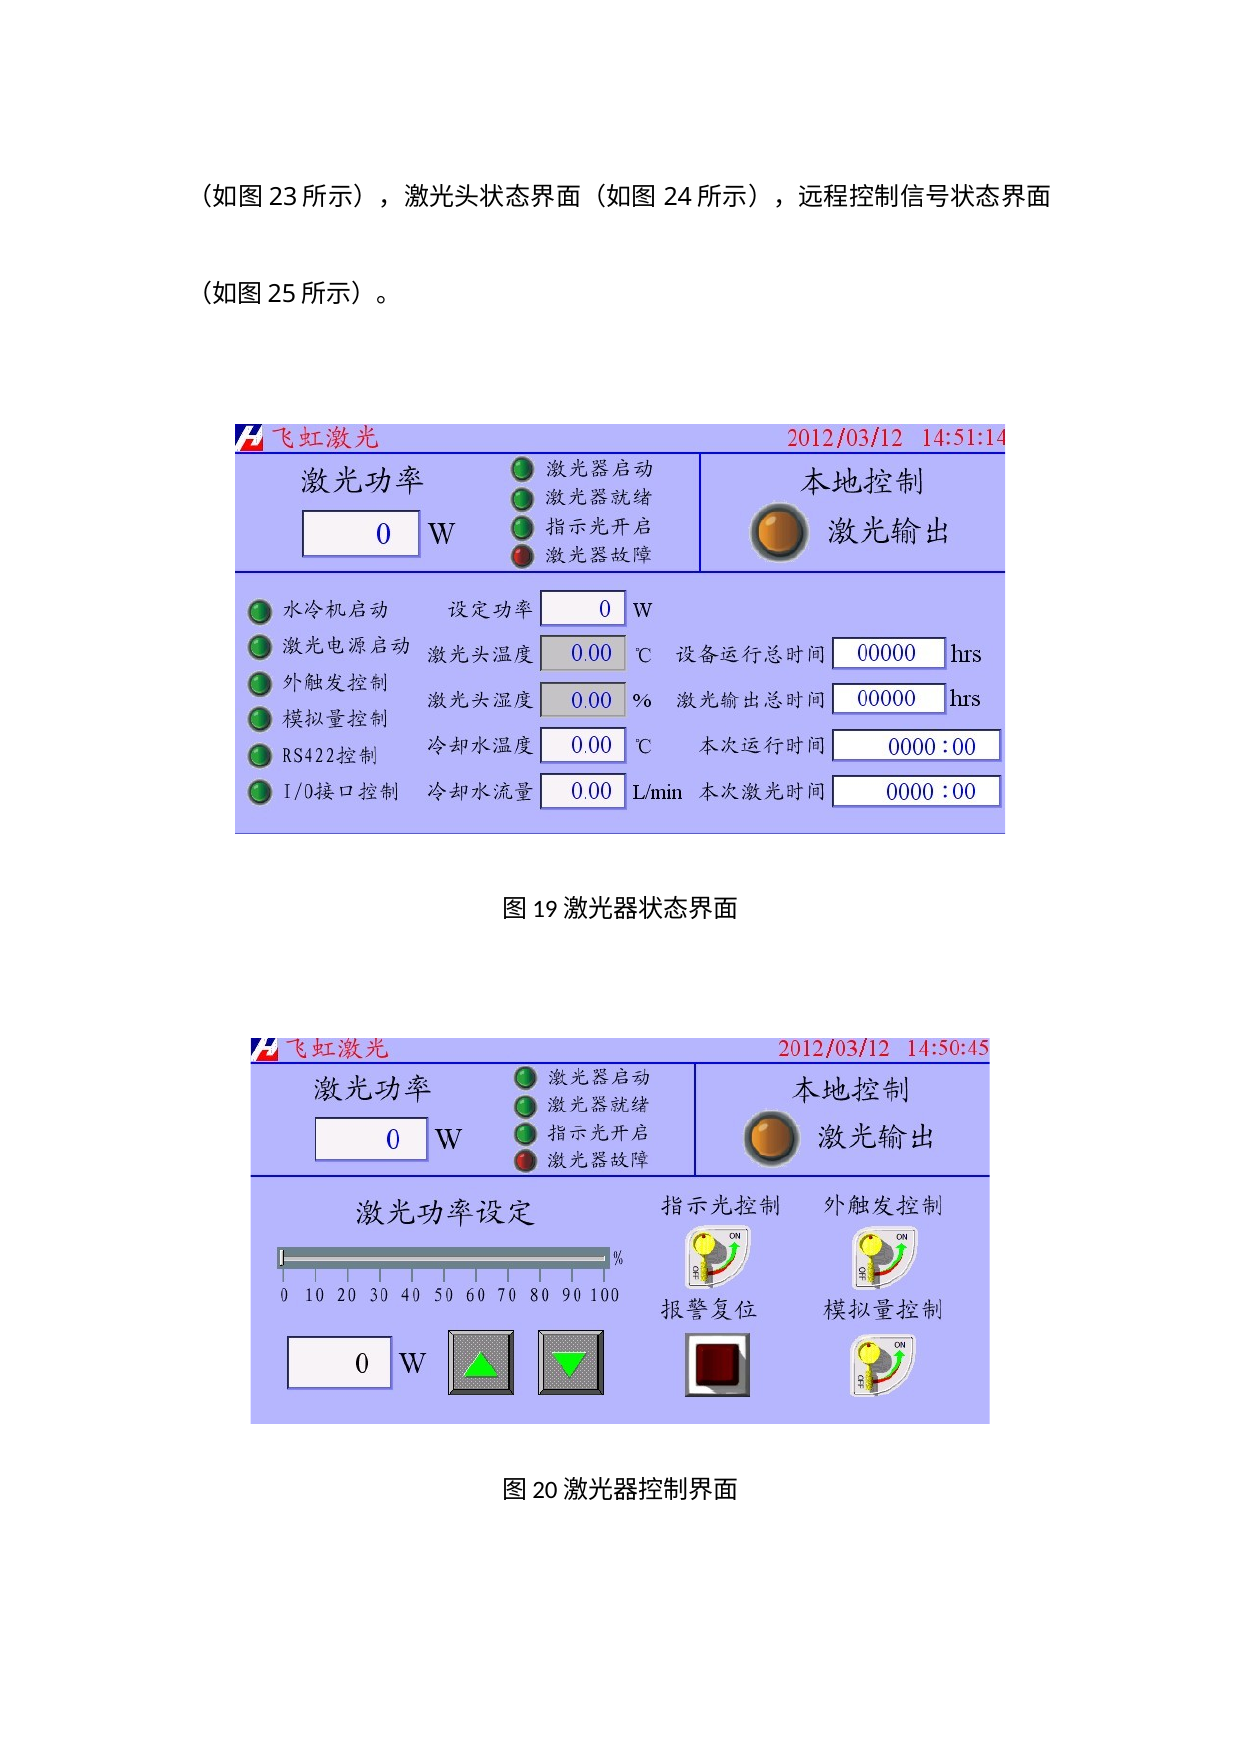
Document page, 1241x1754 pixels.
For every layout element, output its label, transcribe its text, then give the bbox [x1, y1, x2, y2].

picture [250, 1038, 990, 1424]
picture [235, 424, 1006, 834]
text 图20 激光器控制界面 [187, 1455, 1053, 1520]
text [187, 162, 1053, 324]
text 图19 激光器状态界面 [187, 874, 1053, 939]
